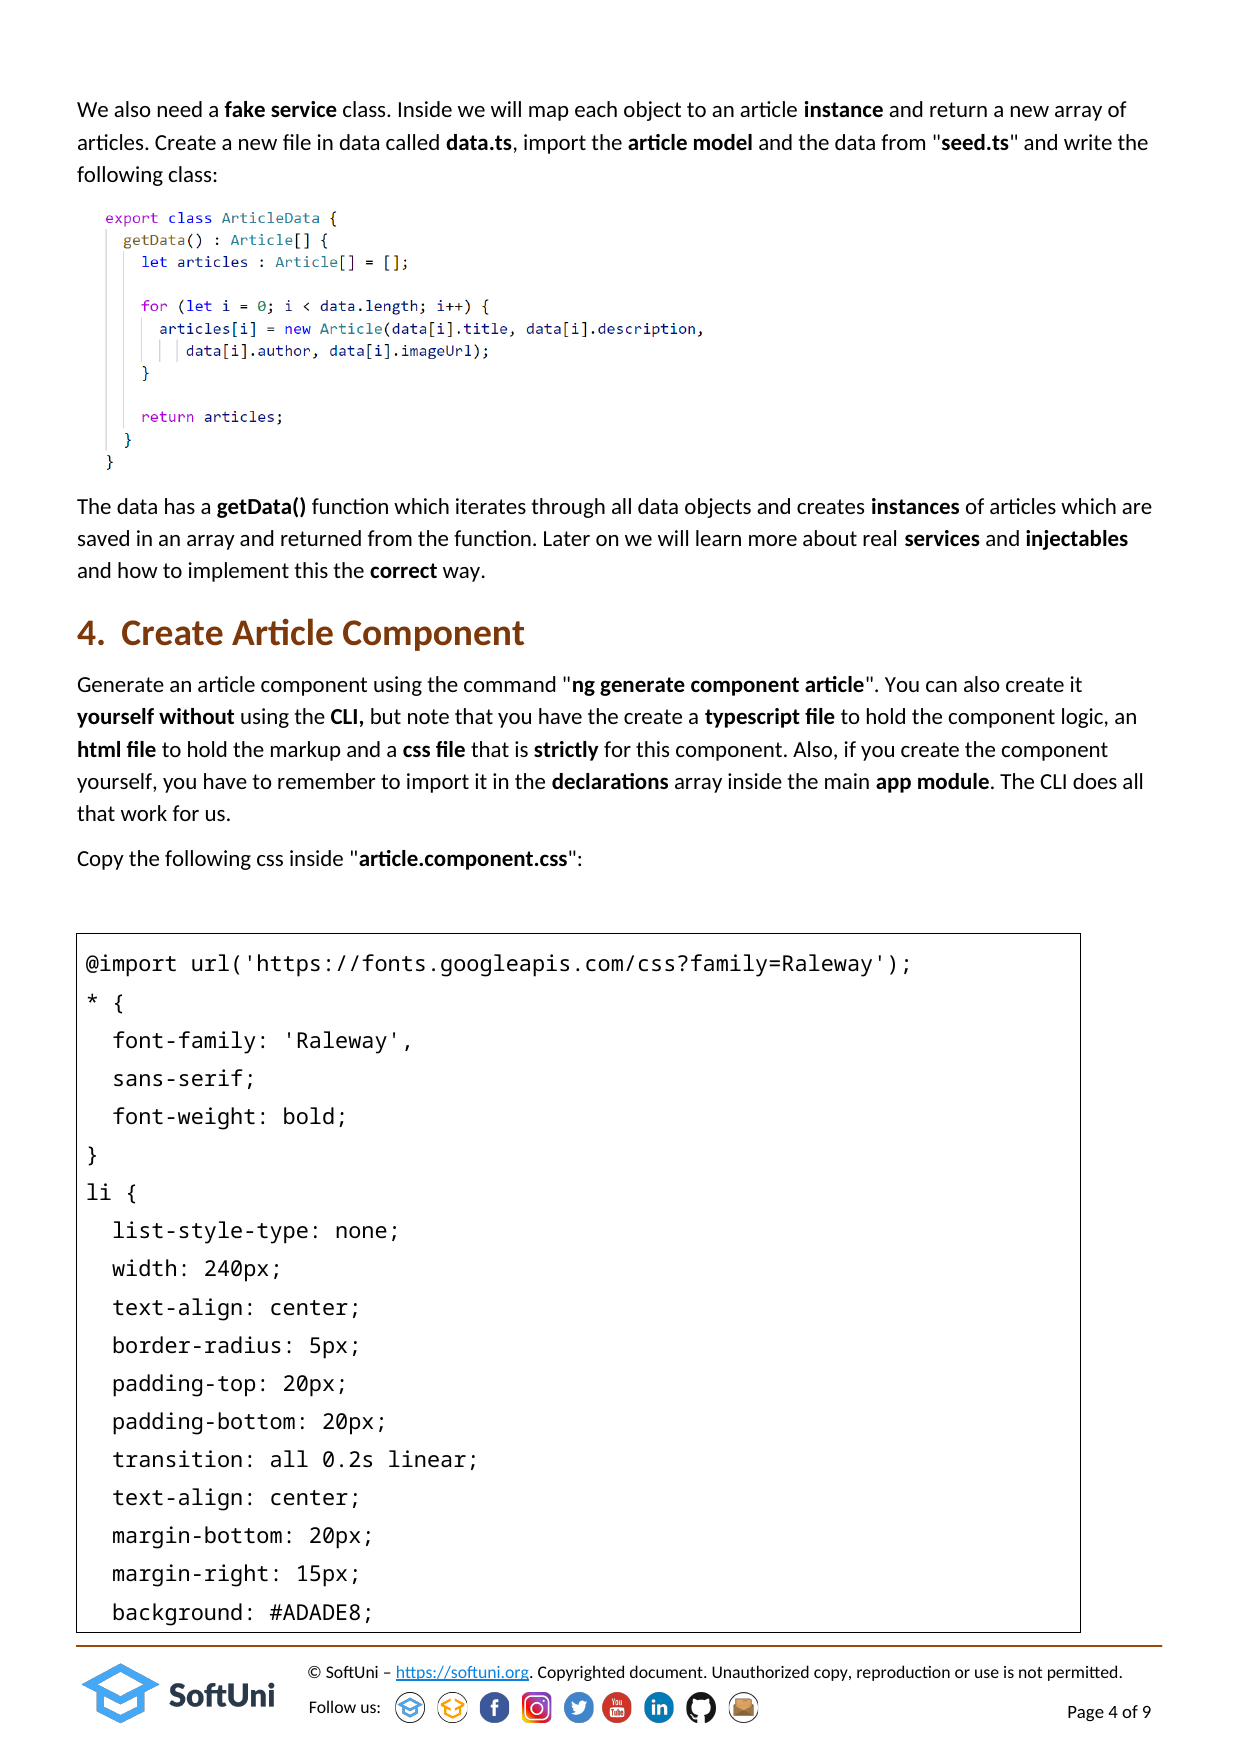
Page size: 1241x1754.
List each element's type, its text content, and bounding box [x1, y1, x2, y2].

picture [644, 1714, 653, 1723]
text Copy the following css inside "article.component.css": [77, 844, 1163, 872]
picture [728, 1692, 759, 1723]
picture [665, 1692, 674, 1701]
picture [479, 1692, 510, 1723]
text Generate an article component using the command "ng generate component article". You can also create it yourself without using the CLI, but note that you have the create a typescript file to hold the component logic, an html file to hold the markup and a css file that is strictly for this component. Also, if you create the component yourself, you have to remember to import it in the declarations array inside the main app module. The CLI does all that work for us. [77, 670, 1163, 827]
picture [686, 1692, 716, 1723]
picture [564, 1692, 594, 1723]
picture [522, 1692, 552, 1723]
picture [76, 204, 714, 476]
picture [644, 1692, 653, 1701]
picture [437, 1692, 468, 1723]
picture [602, 1692, 632, 1723]
text We also need a fake service class. Inside we will map each object to an article instance and return a new array of articles. Create a new file in data called data.ts, import the article model and the data from "seed.ts" and write the following class: [77, 95, 1163, 188]
picture [665, 1714, 674, 1723]
subtitle Create Article Component [77, 609, 1163, 655]
picture [658, 1705, 667, 1714]
picture [75, 1658, 281, 1729]
picture [395, 1692, 425, 1723]
text The data has a getData() function which iterates through all data objects and creates instances of articles which are saved in an array and returned from the function. Later on we will learn more about real services and injectables and how to implement this the correct way. [77, 492, 1163, 584]
